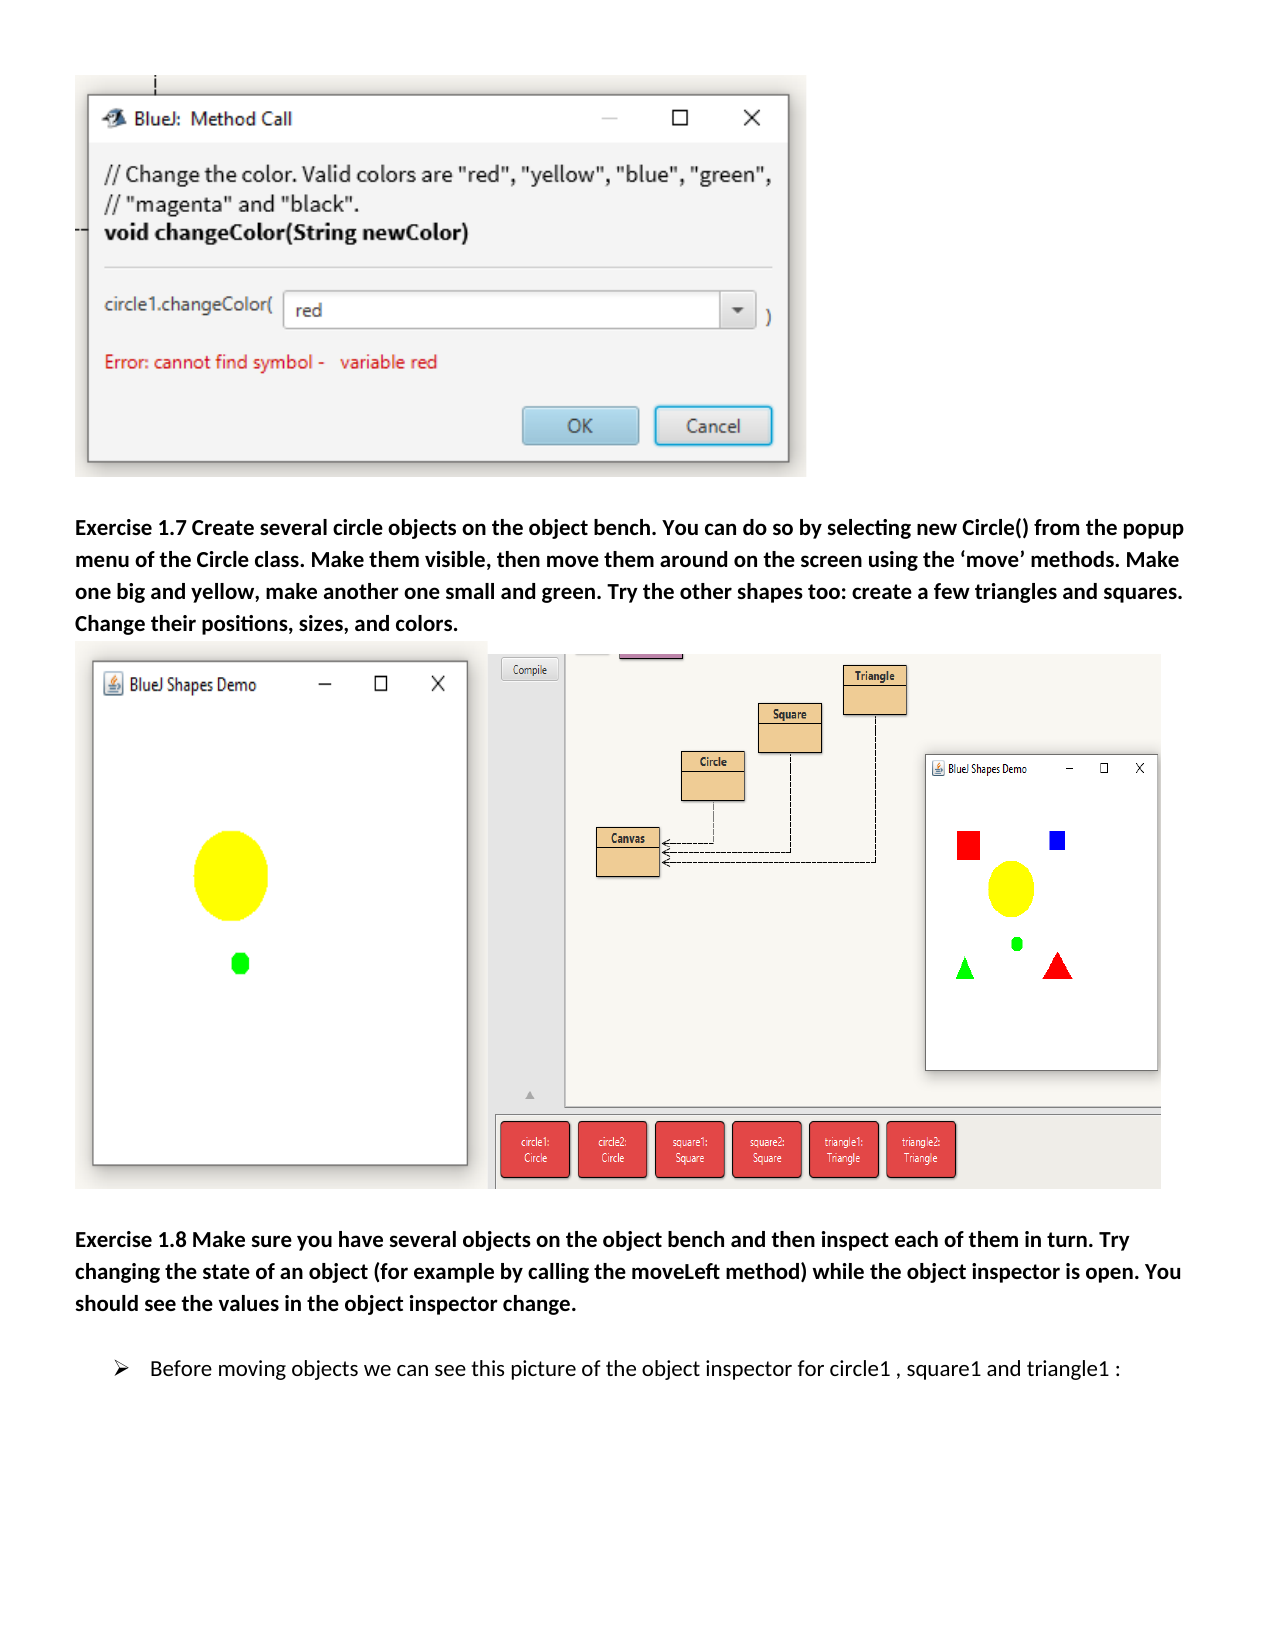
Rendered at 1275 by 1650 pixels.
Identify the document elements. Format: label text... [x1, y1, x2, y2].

picture [75, 75, 807, 477]
text Exercise 1.7 Create several circle objects on the object bench. You can do so by selecting new Circle() from the popup menu of the Circle class. Make them visible, then move them around on the screen using the ‘move’ methods. Make one big and yellow, make another one small and green. Try the other shapes too: create a few triangles and squares. Change their positions, sizes, and colors. [75, 513, 1200, 638]
text Exercise 1.8 Make sure you have several objects on the object bench and then inspect each of them in turn. Try changing the state of an object (for example by calling the moveLeft method) while the object inspector is open. You should see the values in the object inspector change. [75, 1225, 1200, 1317]
picture [75, 641, 1161, 1189]
list Before moving objects we can see this picture of the object inspector for circle1 , square1 and triangle1 : [112, 1354, 1200, 1382]
